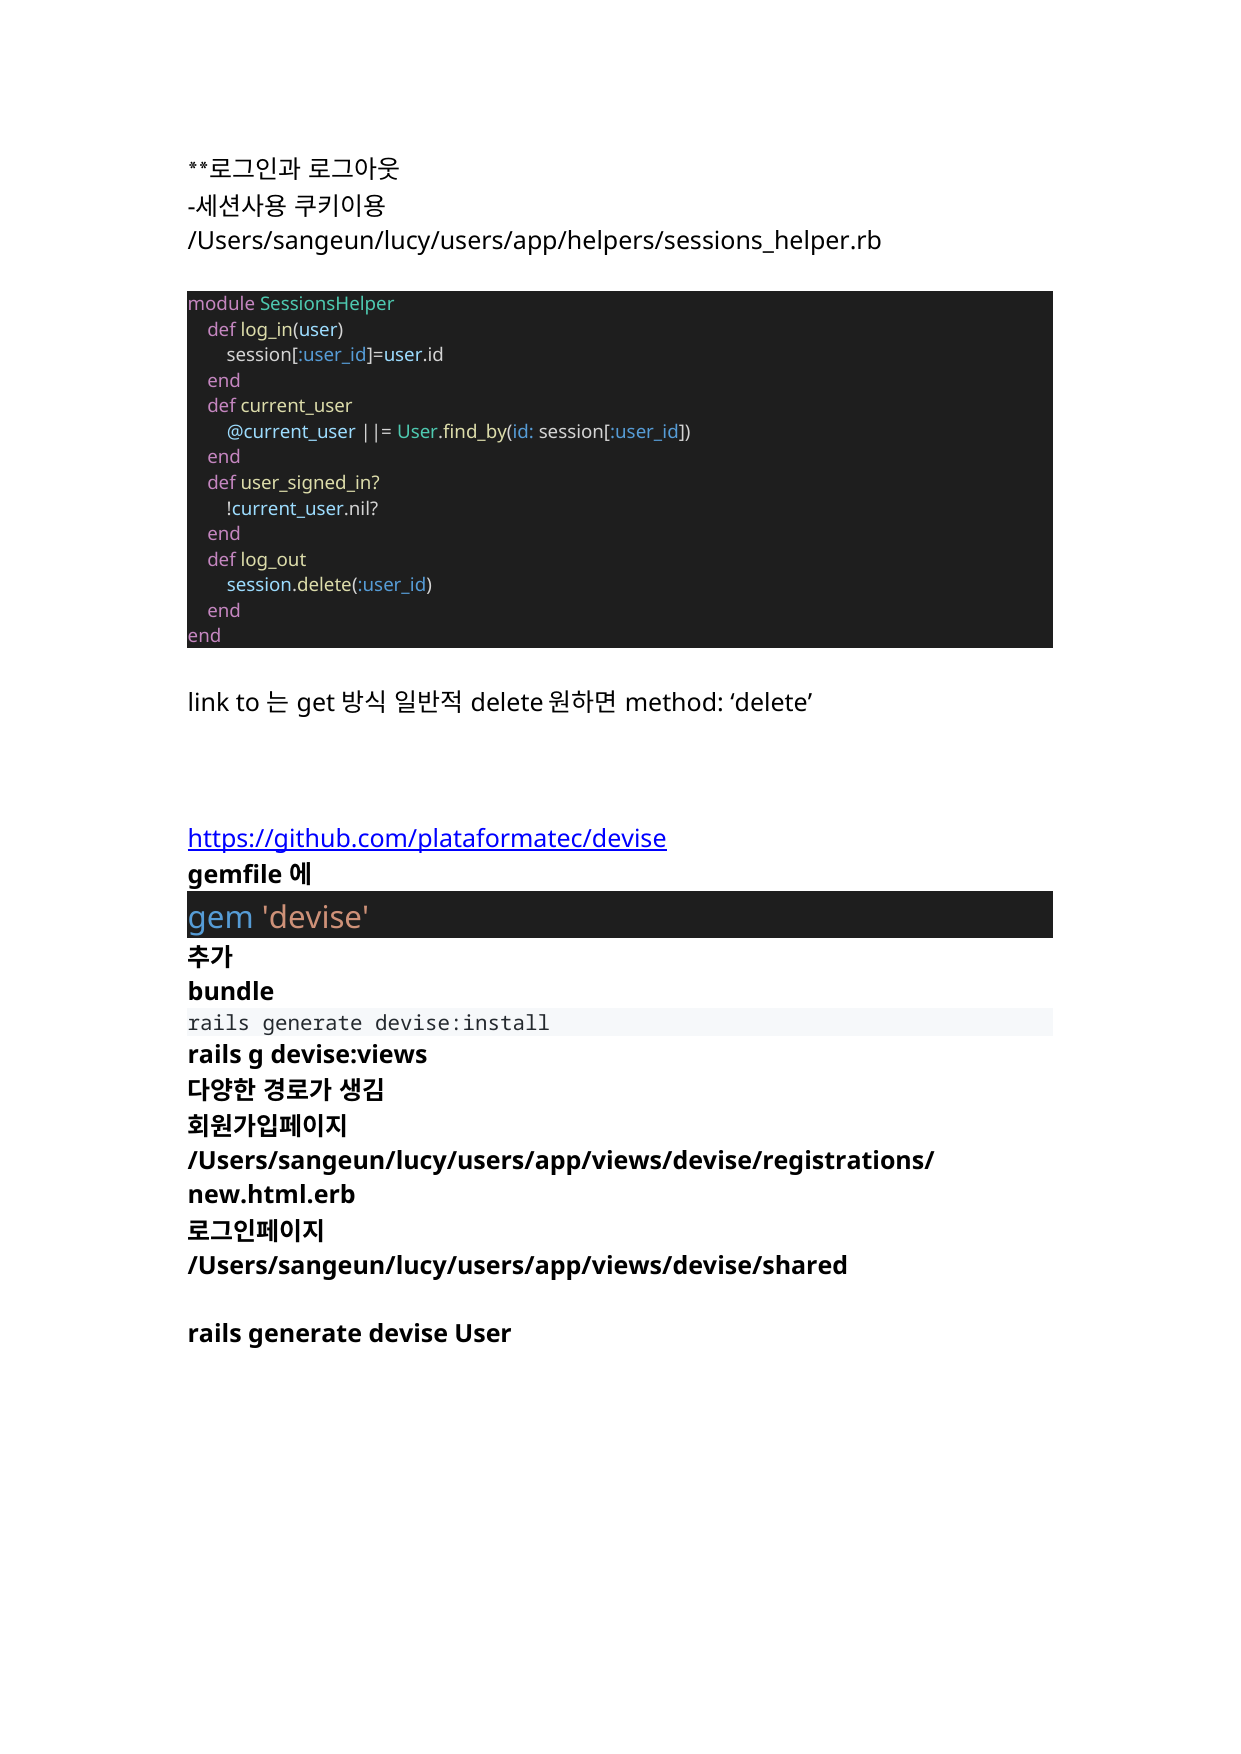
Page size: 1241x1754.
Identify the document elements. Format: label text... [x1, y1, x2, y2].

text def user_signed_in? [187, 469, 1053, 495]
text bundle [187, 974, 1053, 1008]
text end [187, 520, 1053, 546]
text module SessionsHelper [187, 291, 1053, 316]
text end [187, 597, 1053, 622]
text def log_in(user) [187, 316, 1053, 342]
text rails generate devise User [187, 1315, 1053, 1349]
text -세션사용 쿠키이용 [187, 186, 1053, 222]
text session.delete(:user_id) [187, 571, 1053, 597]
text gem 'devise' [187, 891, 1053, 938]
text def log_out [187, 546, 1053, 571]
text rails g devise:views [187, 1036, 1053, 1070]
text session[:user_id]=user.id [187, 342, 1053, 367]
text !current_user.nil? [187, 495, 1053, 520]
text link to 는 get 방식 일반적 delete원하면 method: ‘delete’ [187, 682, 1053, 718]
text **로그인과 로그아웃 [187, 150, 1053, 186]
text end [187, 367, 1053, 393]
text 추가 [187, 938, 1053, 974]
text /Users/sangeun/lucy/users/app/helpers/sessions_helper.rb [187, 222, 1053, 257]
text 다양한 경로가 생김 [187, 1070, 1053, 1107]
text 로그인페이지 [187, 1211, 1053, 1247]
text /Users/sangeun/lucy/users/app/views/devise/shared [187, 1247, 1053, 1281]
text end [187, 444, 1053, 469]
text gemfile 에 [187, 854, 1053, 891]
text def current_user [187, 393, 1053, 418]
text 회원가입페이지 [187, 1107, 1053, 1143]
text end [187, 622, 1053, 648]
text @current_user ||= User.find_by(id: session[:user_id]) [187, 418, 1053, 444]
text rails generate devise:install [187, 1008, 1053, 1036]
text /Users/sangeun/lucy/users/app/views/devise/registrations/new.html.erb [187, 1143, 1053, 1211]
text https://github.com/plataformatec/devise [187, 820, 1053, 854]
